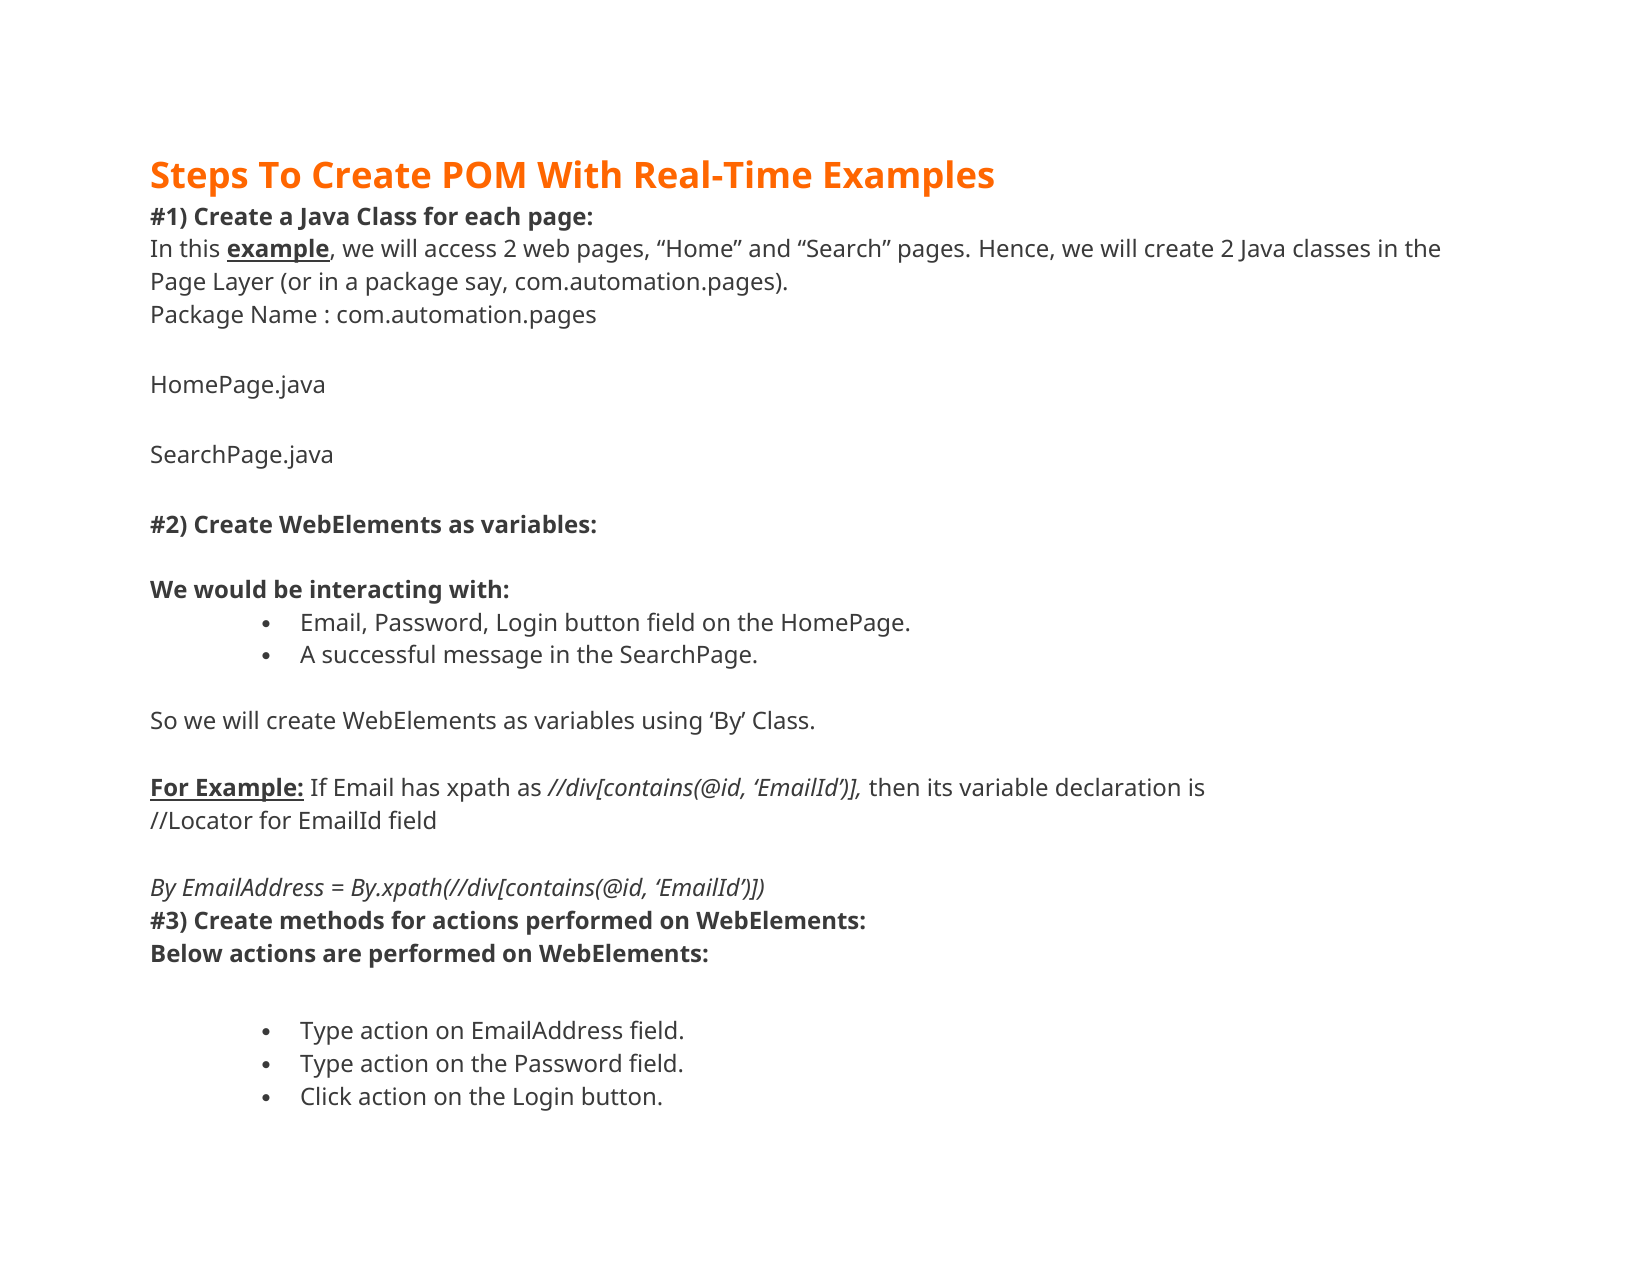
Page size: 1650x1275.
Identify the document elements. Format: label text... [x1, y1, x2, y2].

text HomePage.java [150, 368, 1500, 400]
text #1) Create a Java Class for each page: [150, 200, 1500, 232]
text For Example: If Email has xpath as //div[contains(@id, ‘EmailId’)], then its variable declaration is [150, 771, 1500, 804]
text Package Name : com.automation.pages [150, 297, 1500, 330]
text SearchPage.java [150, 438, 1500, 470]
list Type action on EmailAddress field. [262, 1014, 1500, 1047]
text We would be interacting with: [150, 573, 1500, 606]
text So we will create WebElements as variables using ‘By’ Class. [150, 703, 1500, 736]
list Click action on the Login button. [262, 1079, 1500, 1112]
text Steps To Create POM With Real-Time Examples [150, 150, 1500, 200]
text #3) Create methods for actions performed on WebElements: [150, 904, 1500, 936]
text //Locator for EmailId field [150, 804, 1500, 836]
list Email, Password, Login button field on the HomePage. [262, 606, 1500, 638]
list Type action on the Password field. [262, 1047, 1500, 1079]
list A successful message in the SearchPage. [262, 638, 1500, 671]
text Below actions are performed on WebElements: [150, 936, 1500, 969]
text In this example, we will access 2 web pages, “Home” and “Search” pages. Hence, we will create 2 Java classes in the Page Layer (or in a package say, com.automation.pages). [150, 232, 1500, 297]
text #2) Create WebElements as variables: [150, 508, 1500, 540]
text By EmailAddress = By.xpath(//div[contains(@id, ‘EmailId’)]) [150, 871, 1500, 904]
